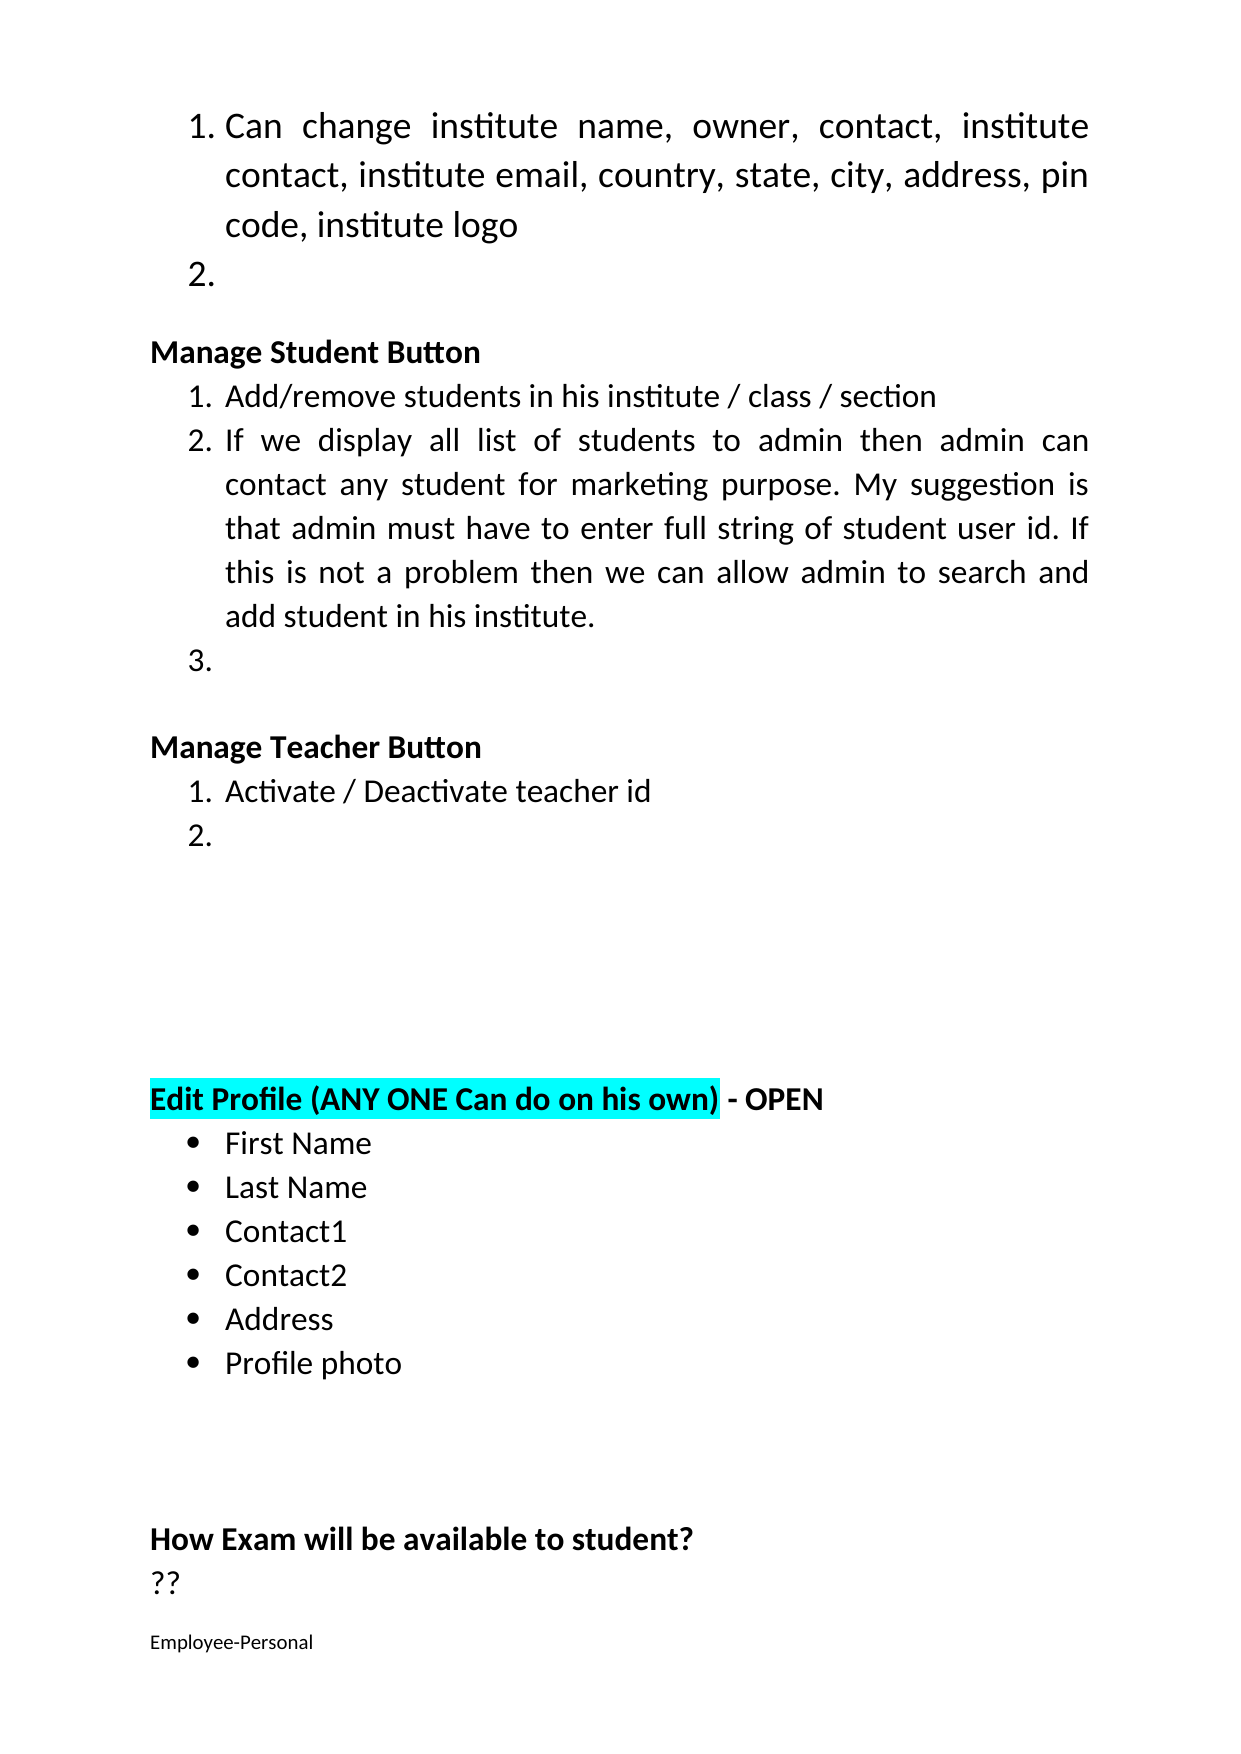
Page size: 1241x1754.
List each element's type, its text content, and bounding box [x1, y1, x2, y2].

list Contact1 [187, 1210, 1090, 1251]
list Profile photo [187, 1342, 1090, 1383]
text ?? [150, 1562, 1090, 1602]
list If we display all list of students to admin then admin can contact any student for marketing purpose. My suggestion is that admin must have to enter full string of student user id. If this is not a problem then we can allow admin to search and add student in his institute. [187, 419, 1090, 635]
list Address [187, 1298, 1090, 1339]
list First Name [187, 1122, 1090, 1163]
text How Exam will be available to student? [150, 1518, 1090, 1558]
text Manage Teacher Button [150, 727, 1090, 767]
list Last Name [187, 1166, 1090, 1207]
list Contact2 [187, 1254, 1090, 1295]
list Add/remove students in his institute / class / section [187, 375, 1090, 416]
list Can change institute name, owner, contact, institute contact, institute email, country, state, city, address, pin code, institute logo [187, 102, 1090, 247]
text Edit Profile (ANY ONE Can do on his own) - OPEN [720, 1078, 1090, 1119]
text Manage Student Button [150, 331, 1090, 372]
list Activate / Deactivate teacher id [187, 771, 1090, 811]
